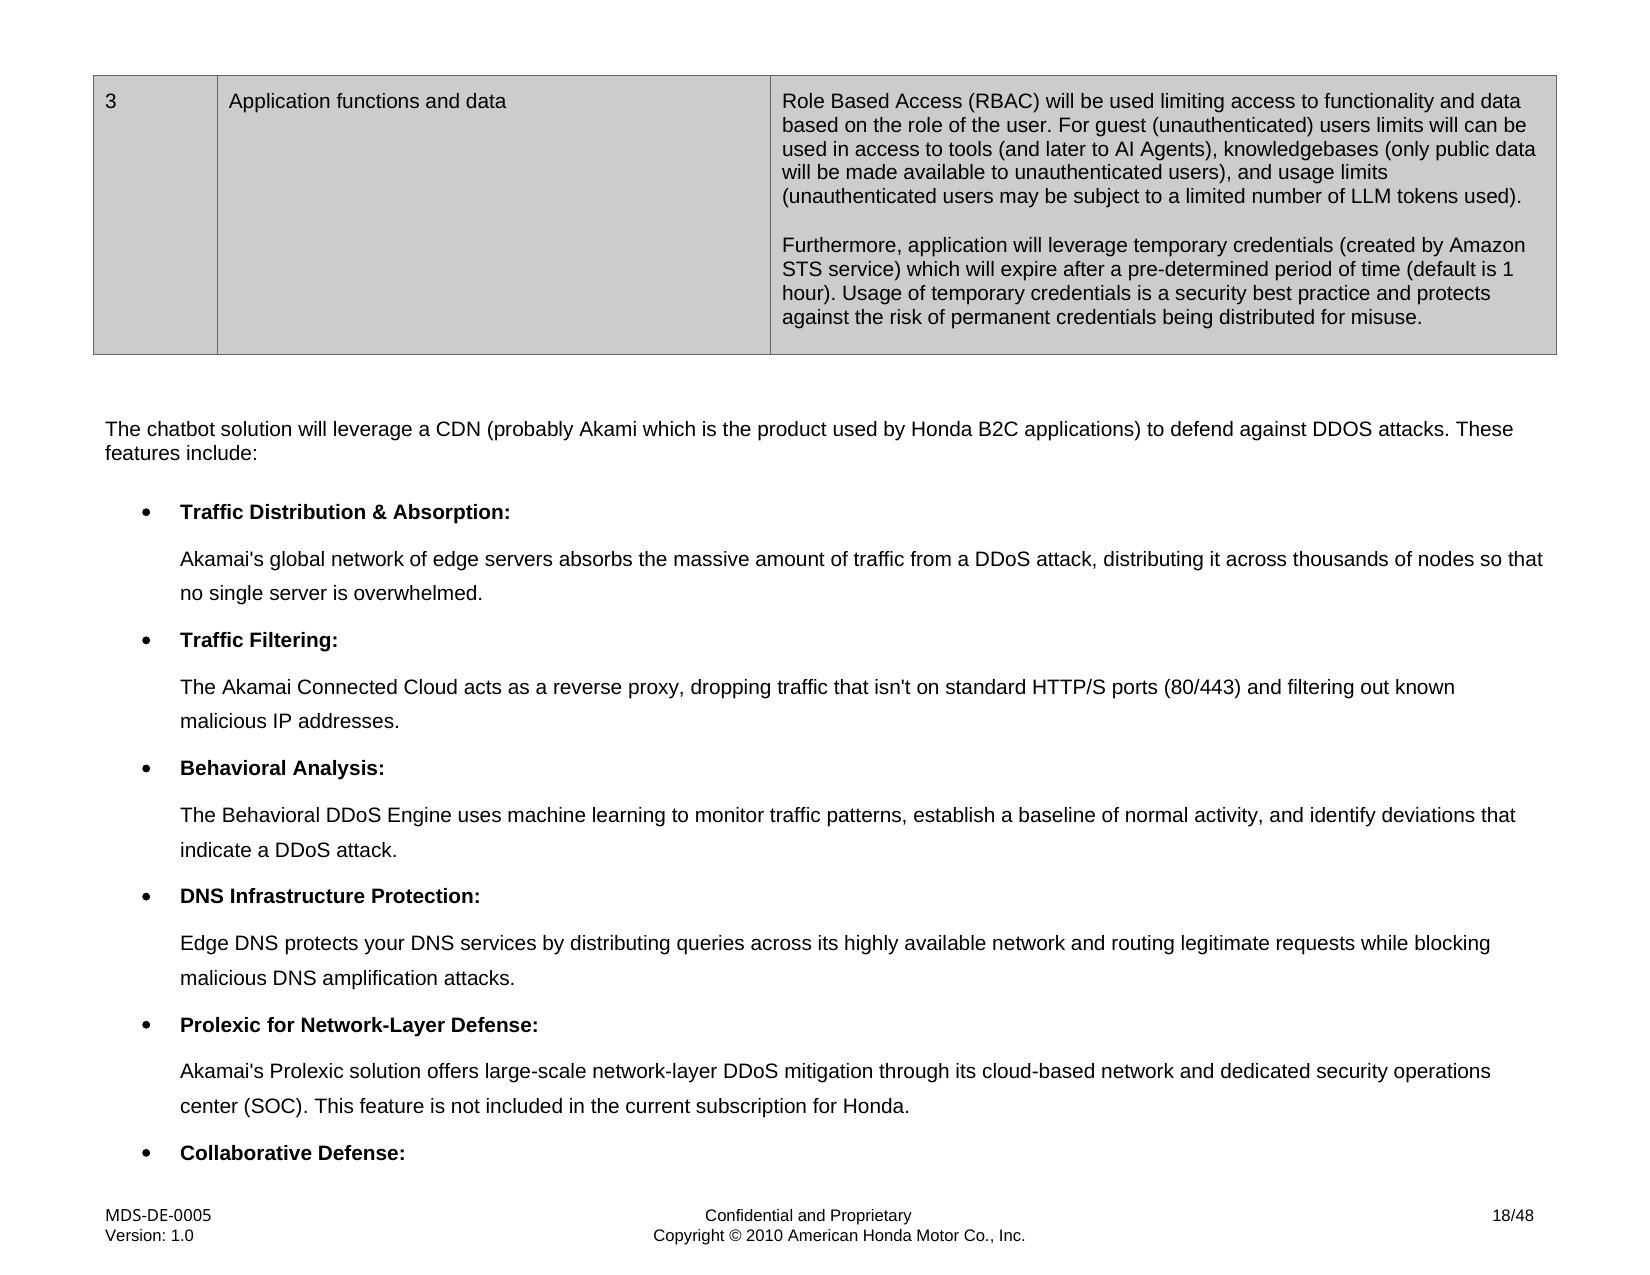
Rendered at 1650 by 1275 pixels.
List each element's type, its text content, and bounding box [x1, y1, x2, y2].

list Prolexic for Network-Layer Defense: [142, 1002, 1545, 1036]
text The Behavioral DDoS Engine uses machine learning to monitor traffic patterns, establish a baseline of normal activity, and identify deviations that indicate a DDoS attack. [180, 793, 1545, 861]
text Edge DNS protects your DNS services by distributing queries across its highly available network and routing legitimate requests while blocking malicious DNS amplification attacks. [180, 921, 1545, 989]
text Akamai's Prolexic solution offers large-scale network-layer DDoS mitigation through its cloud-based network and dedicated security operations center (SOC). This feature is not included in the current subscription for Honda. [180, 1049, 1545, 1118]
table_cell Application functions and data [218, 76, 770, 354]
list Traffic Distribution & Absorption: [142, 489, 1545, 524]
list Behavioral Analysis: [142, 746, 1545, 780]
table_cell 3 [94, 76, 217, 354]
text Akamai's global network of edge servers absorbs the massive amount of traffic from a DDoS attack, distributing it across thousands of nodes so that no single server is overwhelmed. [180, 536, 1545, 605]
list Collaborative Defense: [142, 1130, 1545, 1164]
table_cell Role Based Access (RBAC) will be used limiting access to functionality and data based on the role of the user. For guest (unauthenticated) users limits will can be used in access to tools (and later to AI Agents), knowledgebases (only public data will be made available to unauthenticated users), and usage limits (unauthenticated users may be subject to a limited number of LLM tokens used). Furthermore, application will leverage temporary credentials (created by Amazon STS service) which will expire after a pre-determined period of time (default is 1 hour). Usage of temporary credentials is a security best practice and protects against the risk of permanent credentials being distributed for misuse. [771, 76, 1556, 354]
list Traffic Filtering: [142, 618, 1545, 652]
text The chatbot solution will leverage a CDN (probably Akami which is the product used by Honda B2C applications) to defend against DDOS attacks. These features include: [105, 417, 1545, 464]
text The Akamai Connected Cloud acts as a reverse proxy, dropping traffic that isn't on standard HTTP/S ports (80/443) and filtering out known malicious IP addresses. [180, 664, 1545, 733]
list DNS Infrastructure Protection: [142, 874, 1545, 908]
